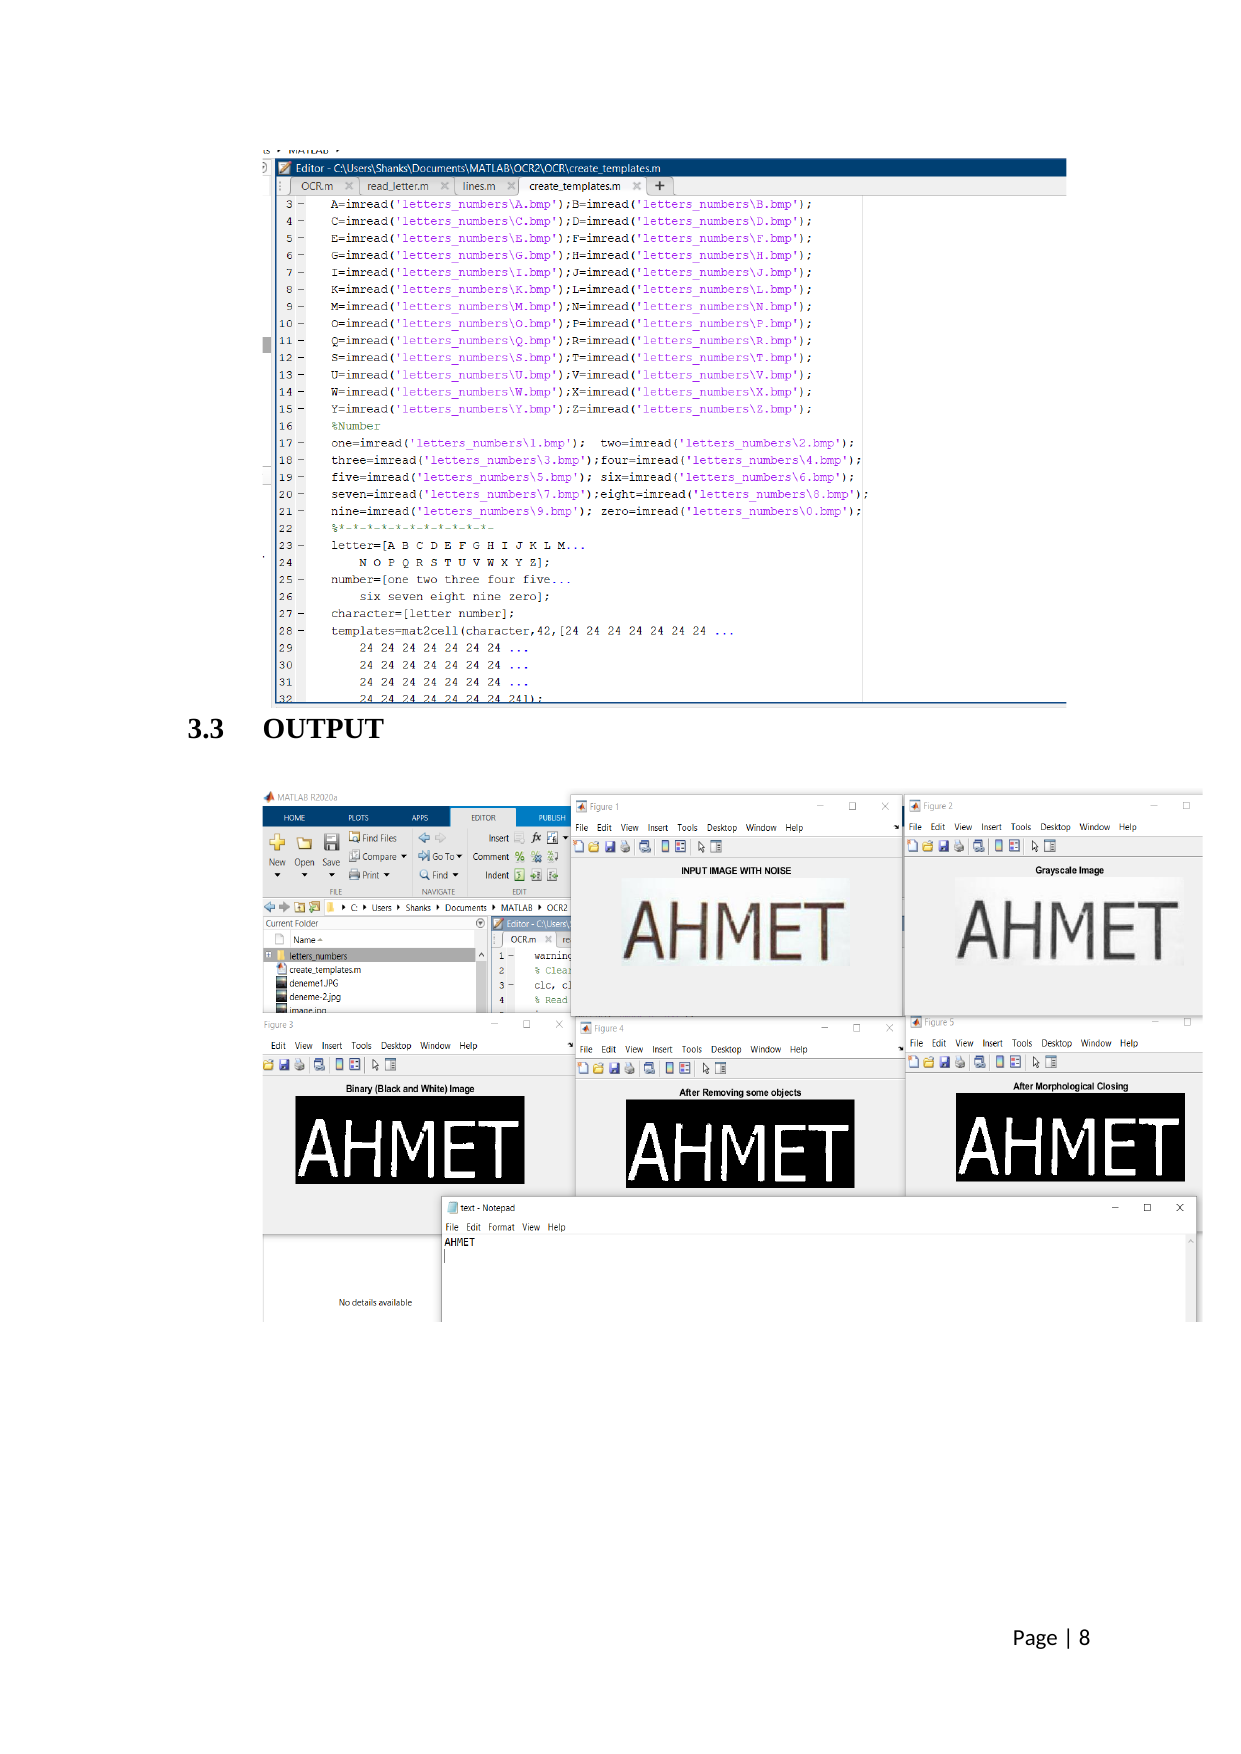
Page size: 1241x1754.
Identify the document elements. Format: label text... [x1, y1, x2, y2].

list OUTPUT [187, 712, 1090, 745]
picture [262, 788, 1203, 1322]
picture [262, 150, 1067, 708]
